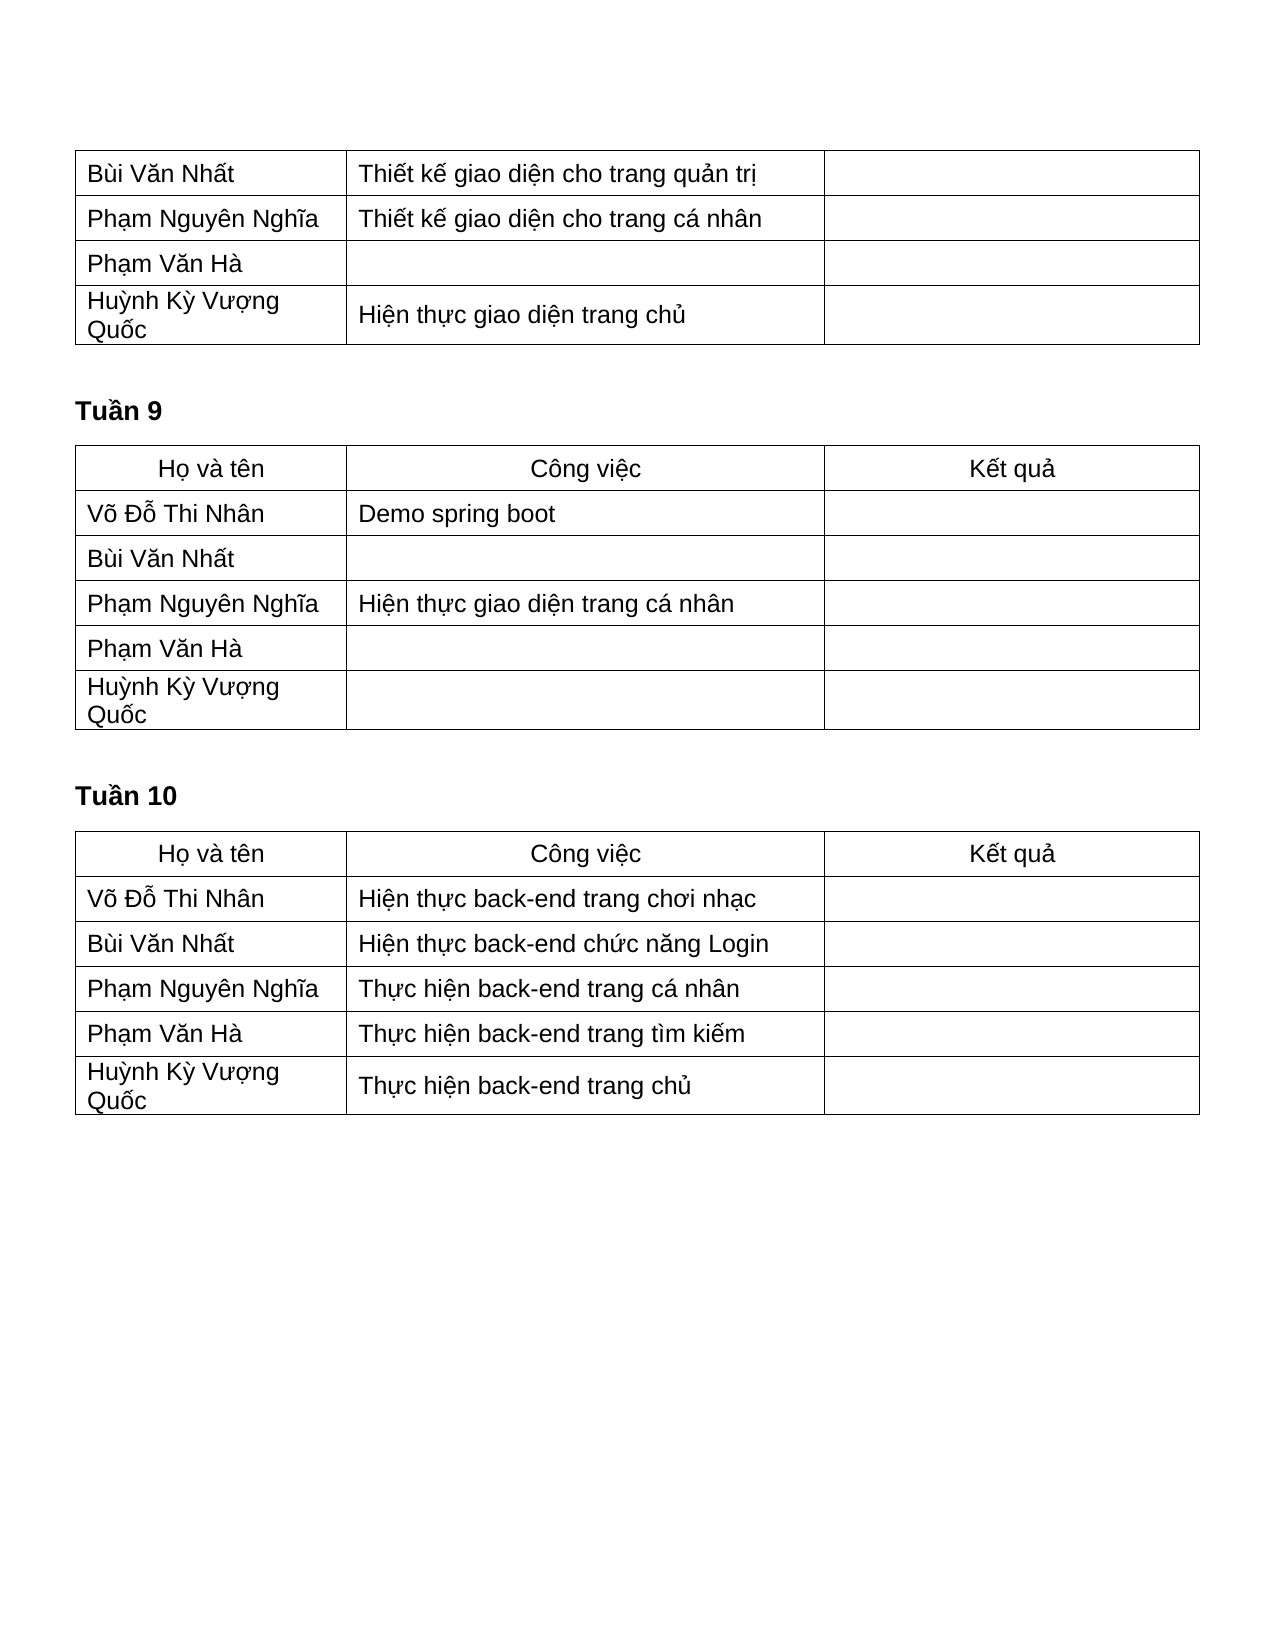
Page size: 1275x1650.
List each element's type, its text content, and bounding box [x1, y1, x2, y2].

table_cell [825, 241, 1199, 285]
table_cell [825, 1057, 1199, 1114]
table_cell [825, 151, 1199, 195]
table_cell Phạm Văn Hà [76, 241, 346, 285]
table_cell [347, 626, 824, 670]
table_cell Thực hiện back-end trang tìm kiếm [347, 1012, 824, 1056]
table_cell [347, 536, 824, 580]
table_cell [347, 671, 824, 729]
table_cell [825, 196, 1199, 240]
table_header Công việc [347, 832, 824, 876]
table_header Họ và tên [76, 832, 346, 876]
text Tuần 9 [75, 395, 1200, 426]
table_cell Hiện thực giao diện trang cá nhân [347, 581, 824, 625]
table_cell Thực hiện back-end trang cá nhân [347, 967, 824, 1011]
table_cell [825, 286, 1199, 343]
table_cell Phạm Nguyên Nghĩa [76, 196, 346, 240]
table_cell Phạm Văn Hà [76, 1012, 346, 1056]
table_cell Phạm Nguyên Nghĩa [76, 967, 346, 1011]
table_cell Bùi Văn Nhất [76, 151, 346, 195]
table_cell Bùi Văn Nhất [76, 922, 346, 966]
table_cell Võ Đỗ Thi Nhân [76, 491, 346, 535]
table_cell Phạm Văn Hà [76, 626, 346, 670]
table_cell [825, 1012, 1199, 1056]
table_cell Hiện thực back-end trang chơi nhạc [347, 877, 824, 921]
table_cell Bùi Văn Nhất [76, 536, 346, 580]
table_cell [825, 536, 1199, 580]
table_cell [825, 491, 1199, 535]
table_cell Võ Đỗ Thi Nhân [76, 877, 346, 921]
table_header Công việc [347, 446, 824, 490]
text Tuần 10 [75, 780, 1200, 812]
table_cell Huỳnh Kỳ Vượng Quốc [76, 286, 346, 343]
table_cell Hiện thực giao diện trang chủ [347, 286, 824, 343]
table_cell Huỳnh Kỳ Vượng Quốc [76, 671, 346, 729]
table_cell [825, 967, 1199, 1011]
table_cell Huỳnh Kỳ Vượng Quốc [76, 1057, 346, 1114]
table_cell [347, 241, 824, 285]
table_cell [825, 581, 1199, 625]
table_cell Demo spring boot [347, 491, 824, 535]
table_cell Thiết kế giao diện cho trang quản trị [347, 151, 824, 195]
table_cell Phạm Nguyên Nghĩa [76, 581, 346, 625]
table_header Kết quả [825, 446, 1199, 490]
table_header Họ và tên [76, 446, 346, 490]
table_cell Thực hiện back-end trang chủ [347, 1057, 824, 1114]
table_cell Thiết kế giao diện cho trang cá nhân [347, 196, 824, 240]
table_cell [825, 877, 1199, 921]
table_cell Hiện thực back-end chức năng Login [347, 922, 824, 966]
table_header Kết quả [825, 832, 1199, 876]
table_cell [825, 922, 1199, 966]
table_cell [825, 626, 1199, 670]
table_cell [825, 671, 1199, 729]
